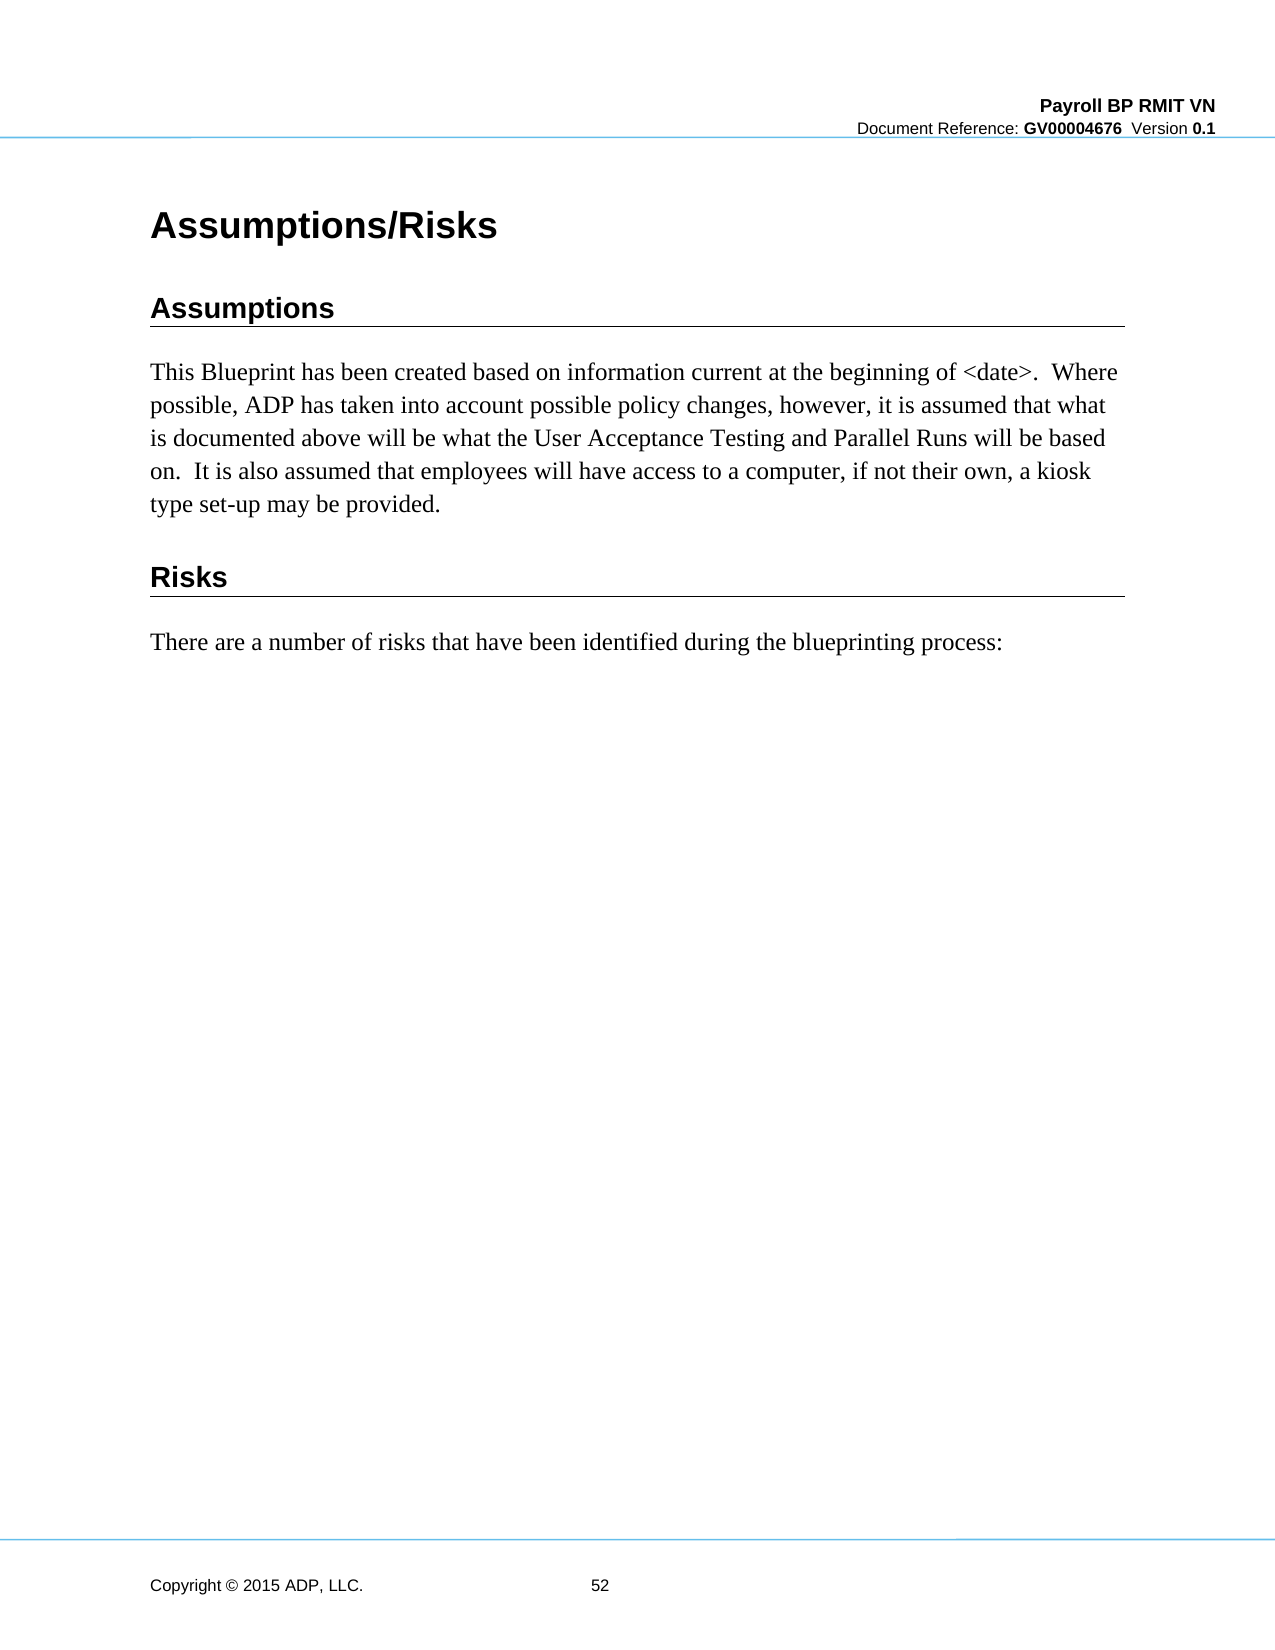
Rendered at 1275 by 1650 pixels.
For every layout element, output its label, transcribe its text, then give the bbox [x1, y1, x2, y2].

subtitle Assumptions/Risks [150, 203, 1125, 247]
subtitle Risks [150, 560, 1125, 596]
text There are a number of risks that have been identified during the blueprinting process: [150, 627, 1125, 655]
text This Blueprint has been created based on information current at the beginning of <date>. Where possible, ADP has taken into account possible policy changes, however, it is assumed that what is documented above will be what the User Acceptance Testing and Parallel Runs will be based on. It is also assumed that employees will have access to a computer, if not their own, a kiosk type set-up may be provided. [150, 357, 1125, 518]
subtitle Assumptions [150, 291, 1125, 326]
